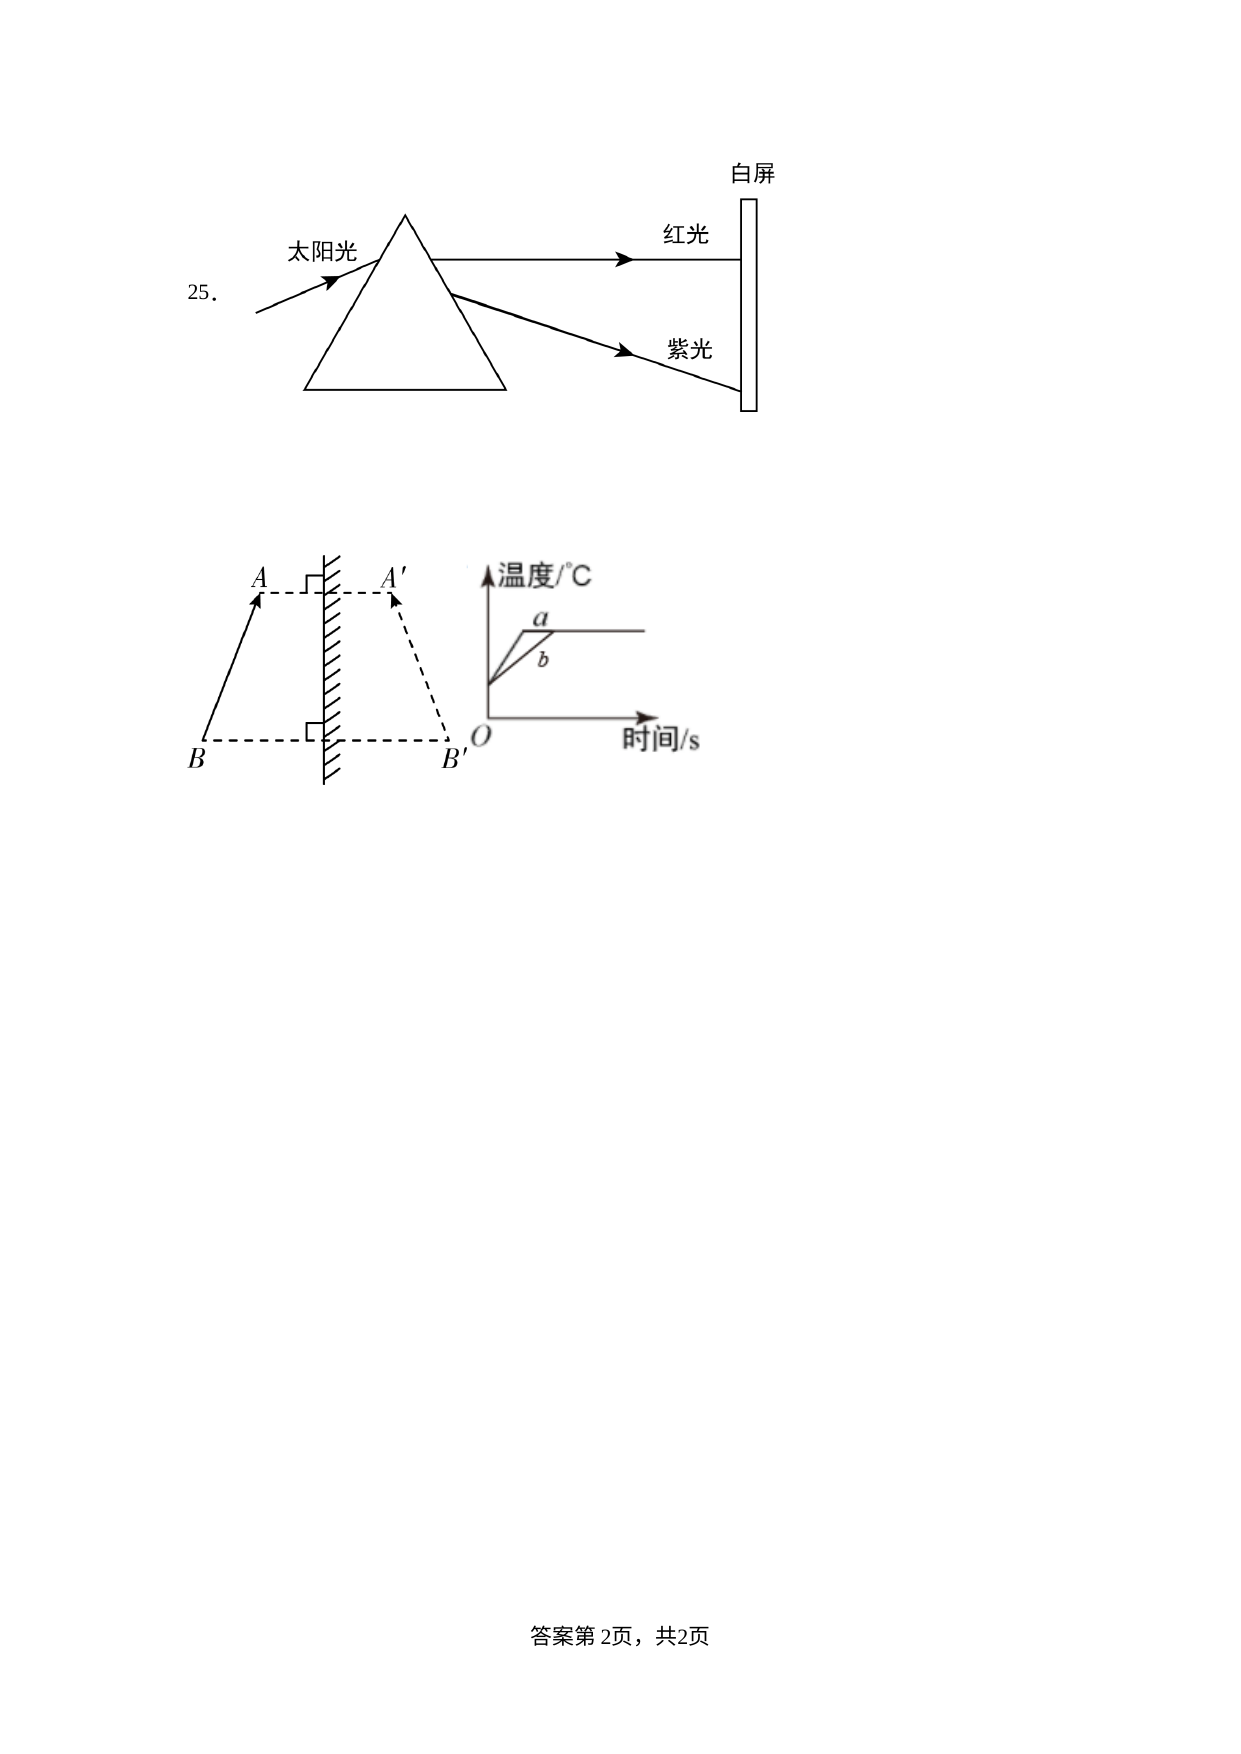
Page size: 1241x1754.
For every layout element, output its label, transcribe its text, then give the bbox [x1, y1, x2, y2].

picture [255, 162, 776, 412]
picture [187, 552, 717, 785]
